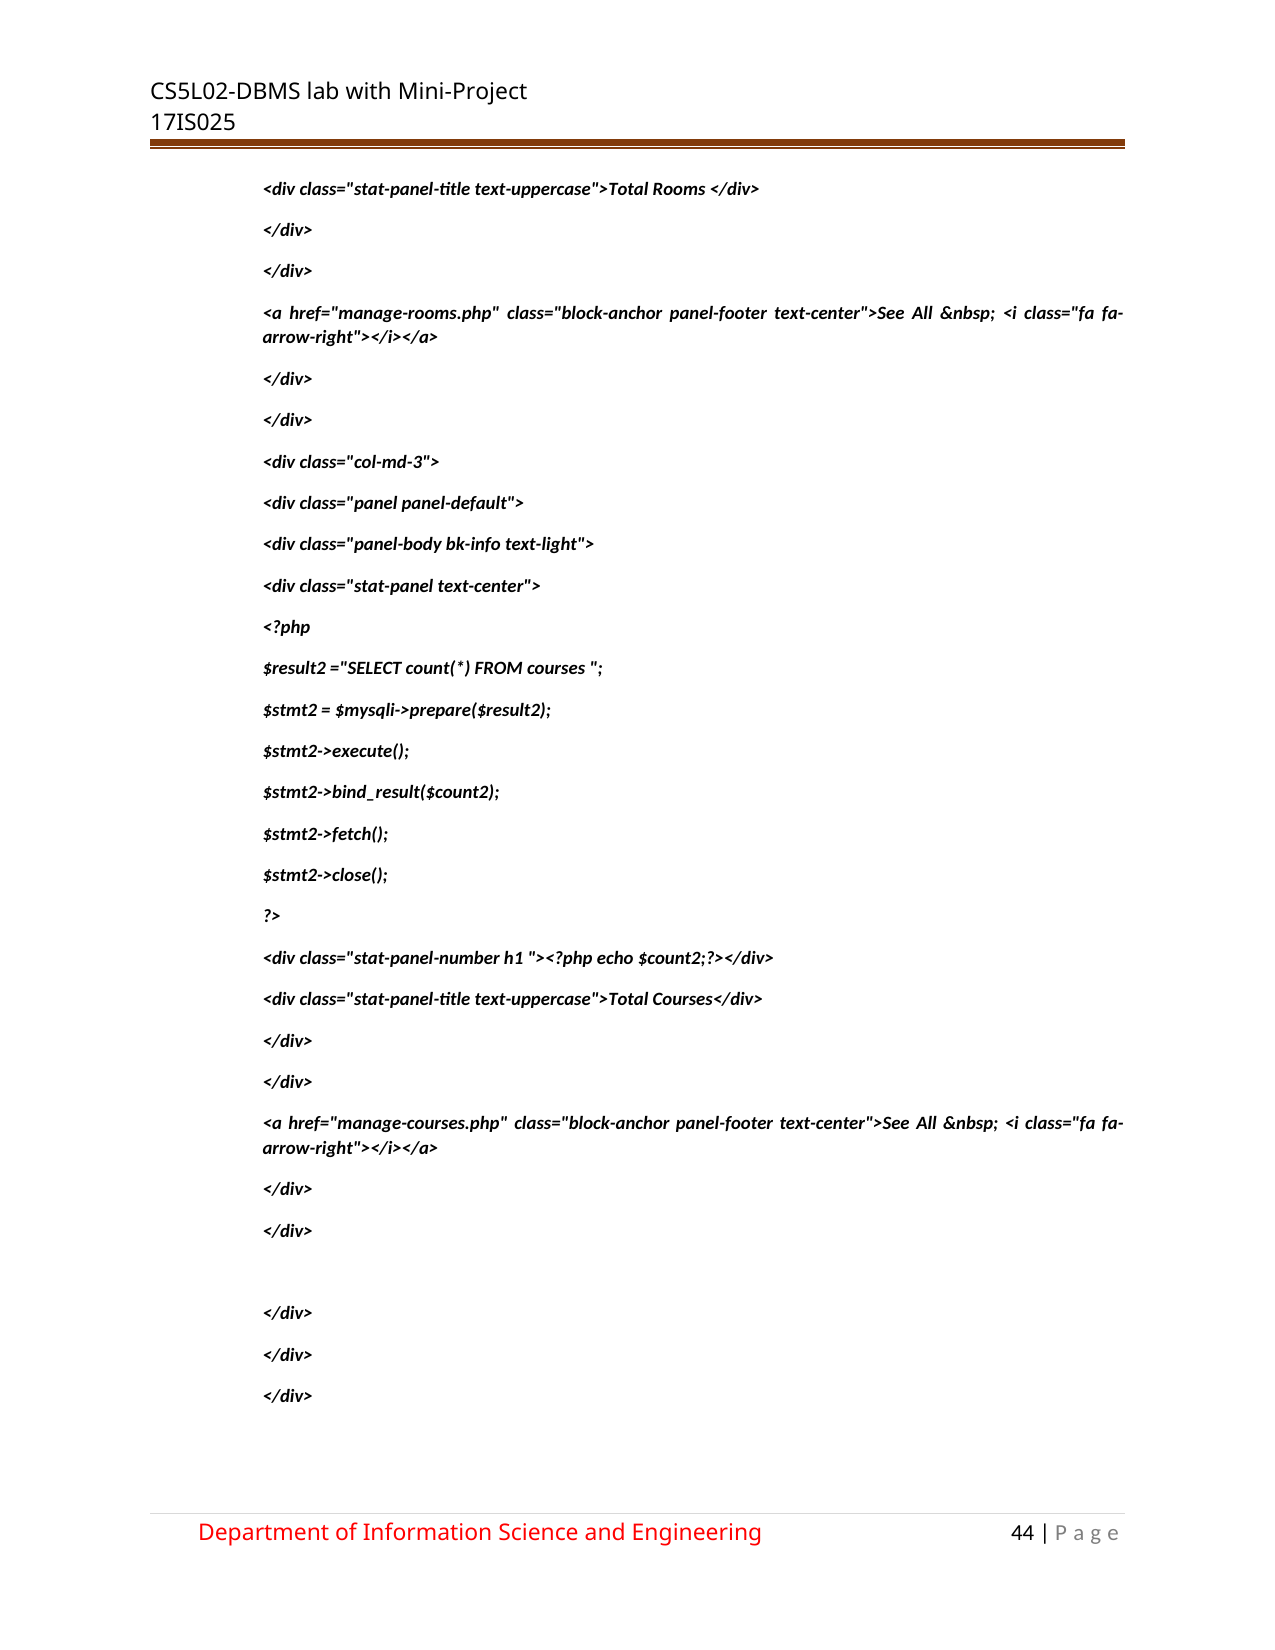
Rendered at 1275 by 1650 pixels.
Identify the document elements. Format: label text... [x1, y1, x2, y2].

text <div class="panel-body bk-info text-light"> [262, 532, 1125, 555]
text </div> [262, 1029, 1125, 1052]
text </div> [262, 1219, 1125, 1242]
text $stmt2->close(); [262, 863, 1125, 886]
text <div class="panel panel-default"> [262, 491, 1125, 514]
text </div> [262, 1302, 1125, 1324]
text <?php [262, 615, 1125, 638]
text </div> [262, 1070, 1125, 1093]
text $result2 ="SELECT count(*) FROM courses "; [262, 657, 1125, 679]
text ?> [262, 905, 1125, 928]
text <a href="manage-courses.php" class="block-anchor panel-footer text-center">See All &nbsp; <i class="fa fa-arrow-right"></i></a> [262, 1111, 1125, 1159]
text <div class="col-md-3"> [262, 450, 1125, 473]
text </div> [262, 367, 1125, 390]
text </div> [262, 1343, 1125, 1366]
text $stmt2->fetch(); [262, 822, 1125, 845]
text </div> [262, 408, 1125, 431]
text <div class="stat-panel-title text-uppercase">Total Courses</div> [262, 987, 1125, 1010]
text <a href="manage-rooms.php" class="block-anchor panel-footer text-center">See All &nbsp; <i class="fa fa-arrow-right"></i></a> [262, 301, 1125, 349]
text <div class="stat-panel-number h1 "><?php echo $count2;?></div> [262, 946, 1125, 969]
text <div class="stat-panel text-center"> [262, 574, 1125, 597]
text </div> [262, 1177, 1125, 1200]
text </div> [262, 218, 1125, 241]
text </div> [262, 1384, 1125, 1407]
text $stmt2->bind_result($count2); [262, 781, 1125, 803]
text $stmt2 = $mysqli->prepare($result2); [262, 698, 1125, 721]
text </div> [262, 260, 1125, 283]
text $stmt2->execute(); [262, 739, 1125, 762]
text <div class="stat-panel-title text-uppercase">Total Rooms </div> [262, 177, 1125, 200]
